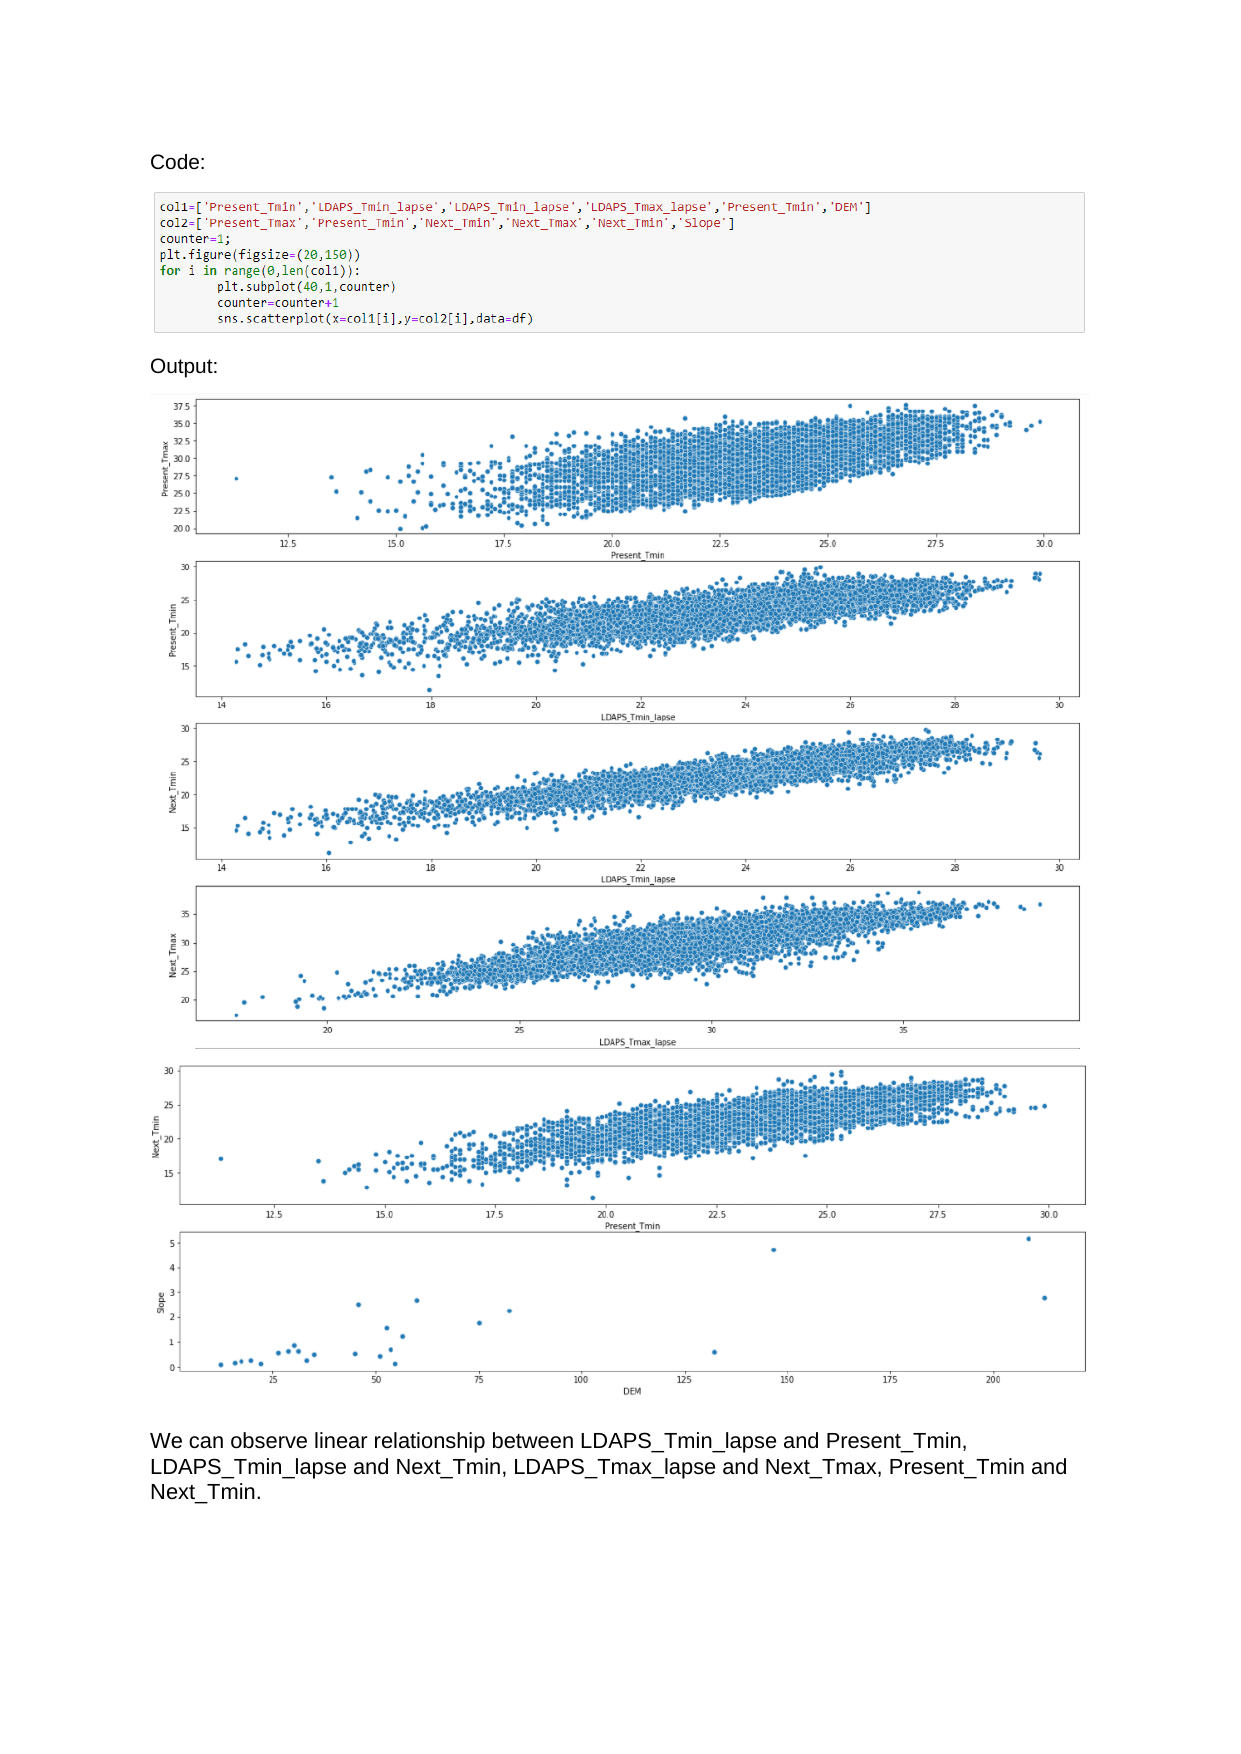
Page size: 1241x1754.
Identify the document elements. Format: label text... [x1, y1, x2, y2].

text Output: [150, 353, 1090, 377]
picture [150, 393, 1091, 1049]
picture [150, 1065, 1091, 1402]
picture [150, 190, 1091, 337]
text Code: [150, 150, 1090, 174]
text We can observe linear relationship between LDAPS_Tmin_lapse and Present_Tmin, LDAPS_Tmin_lapse and Next_Tmin, LDAPS_Tmax_lapse and Next_Tmax, Present_Tmin and Next_Tmin. [150, 1428, 1090, 1504]
